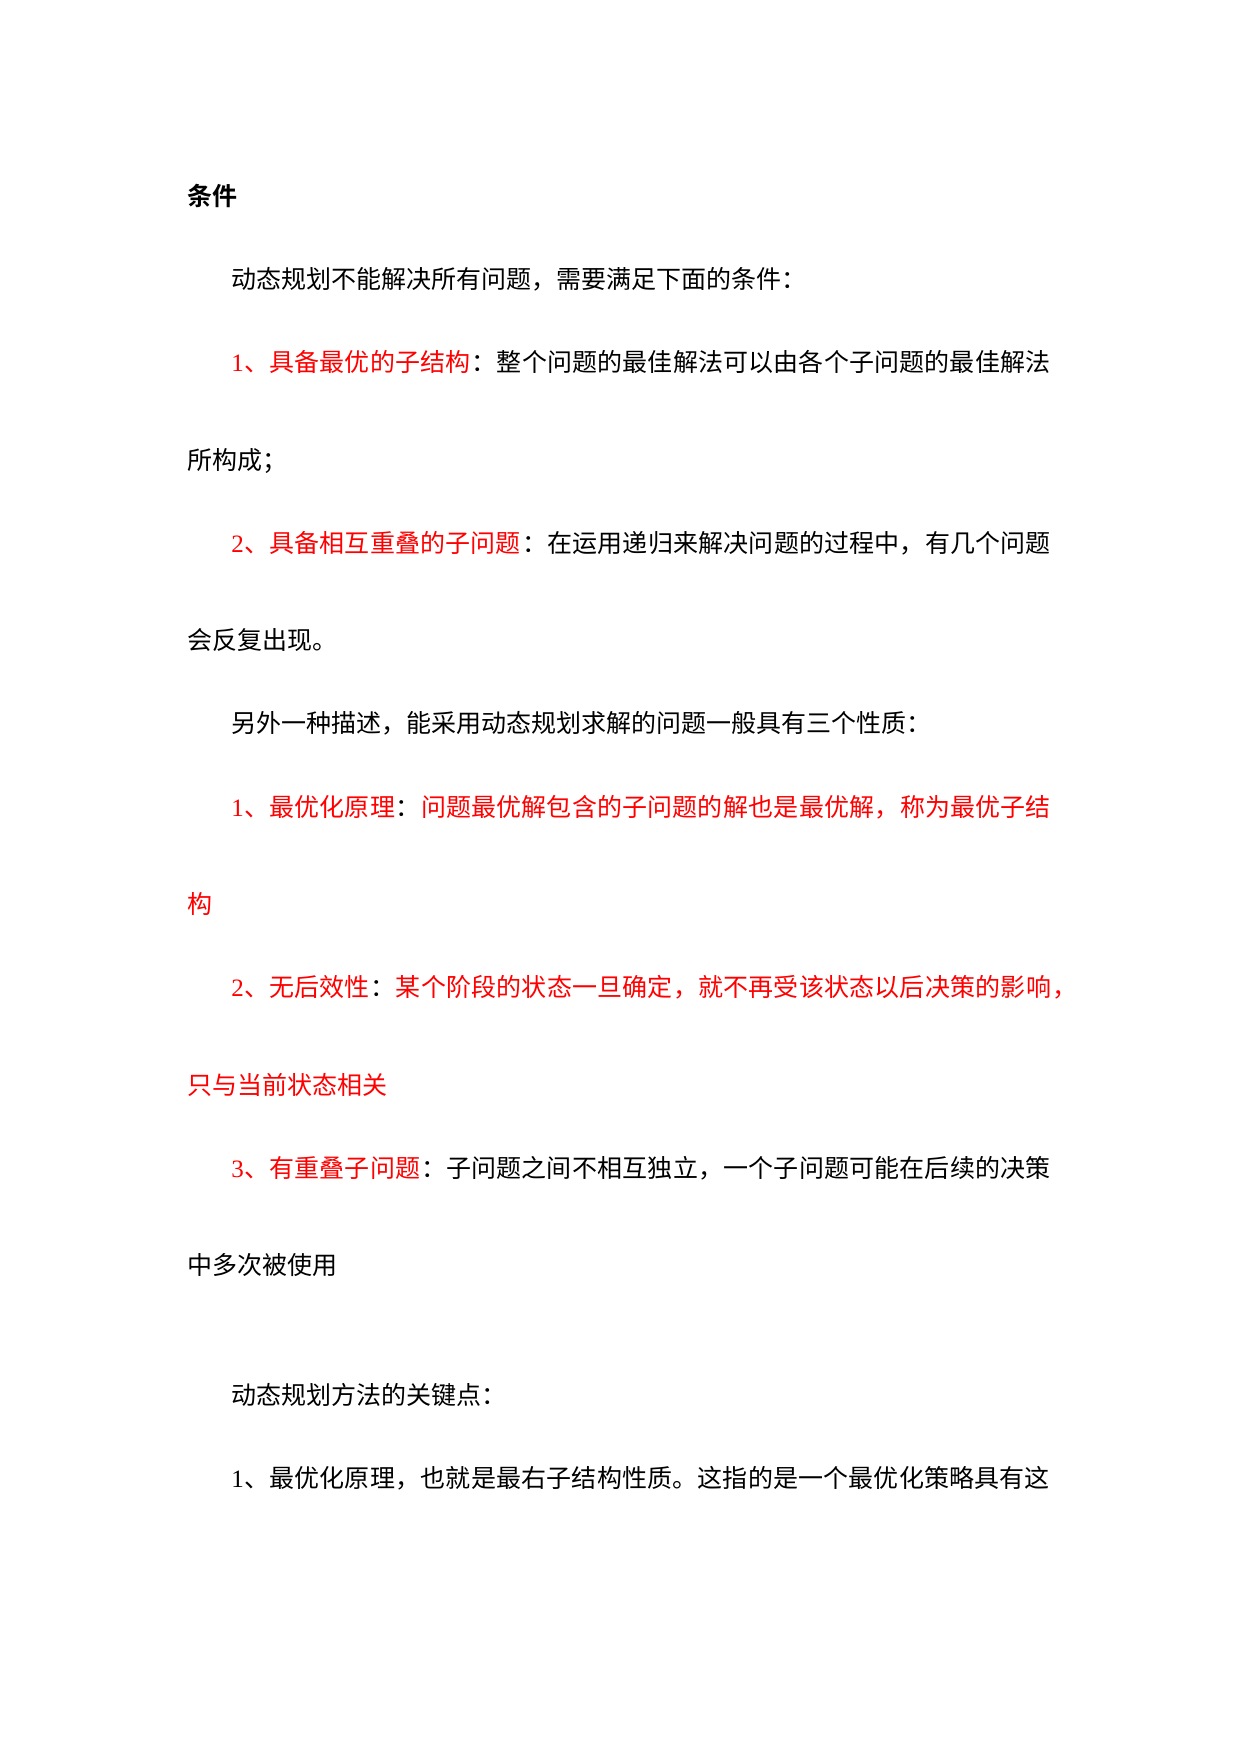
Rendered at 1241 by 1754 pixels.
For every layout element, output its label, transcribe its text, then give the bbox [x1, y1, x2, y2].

text 动态规划方法的关键点： [231, 1361, 1053, 1426]
list 1、最优化原理：问题最优解包含的子问题的解也是最优解，称为最优子结构 [187, 773, 1053, 935]
subtitle 条件 [187, 162, 1053, 227]
list 1、具备最优的子结构：整个问题的最佳解法可以由各个子问题的最佳解法所构成； [187, 328, 1053, 491]
list 2、具备相互重叠的子问题：在运用递归来解决问题的过程中，有几个问题会反复出现。 [187, 509, 1053, 671]
list 3、有重叠子问题：子问题之间不相互独立，一个子问题可能在后续的决策中多次被使用 [187, 1134, 1053, 1296]
list 1、最优化原理，也就是最右子结构性质。这指的是一个最优化策略具有这样的性质，不论过去状态和决策如何，对前面的决策所形成的状态而言，余下的诸决策必须构成最优策略。简单来说就是一个最优化策略的子策略总是最优的，如果一个问题满足最优化原理，就称其具有最优子结构性质。 [187, 1444, 1053, 1509]
list 2、无后效性：某个阶段的状态一旦确定，就不再受该状态以后决策的影响，只与当前状态相关 [187, 953, 1053, 1116]
text 动态规划不能解决所有问题，需要满足下面的条件： [187, 245, 1053, 310]
text 另外一种描述，能采用动态规划求解的问题一般具有三个性质： [231, 689, 1053, 754]
